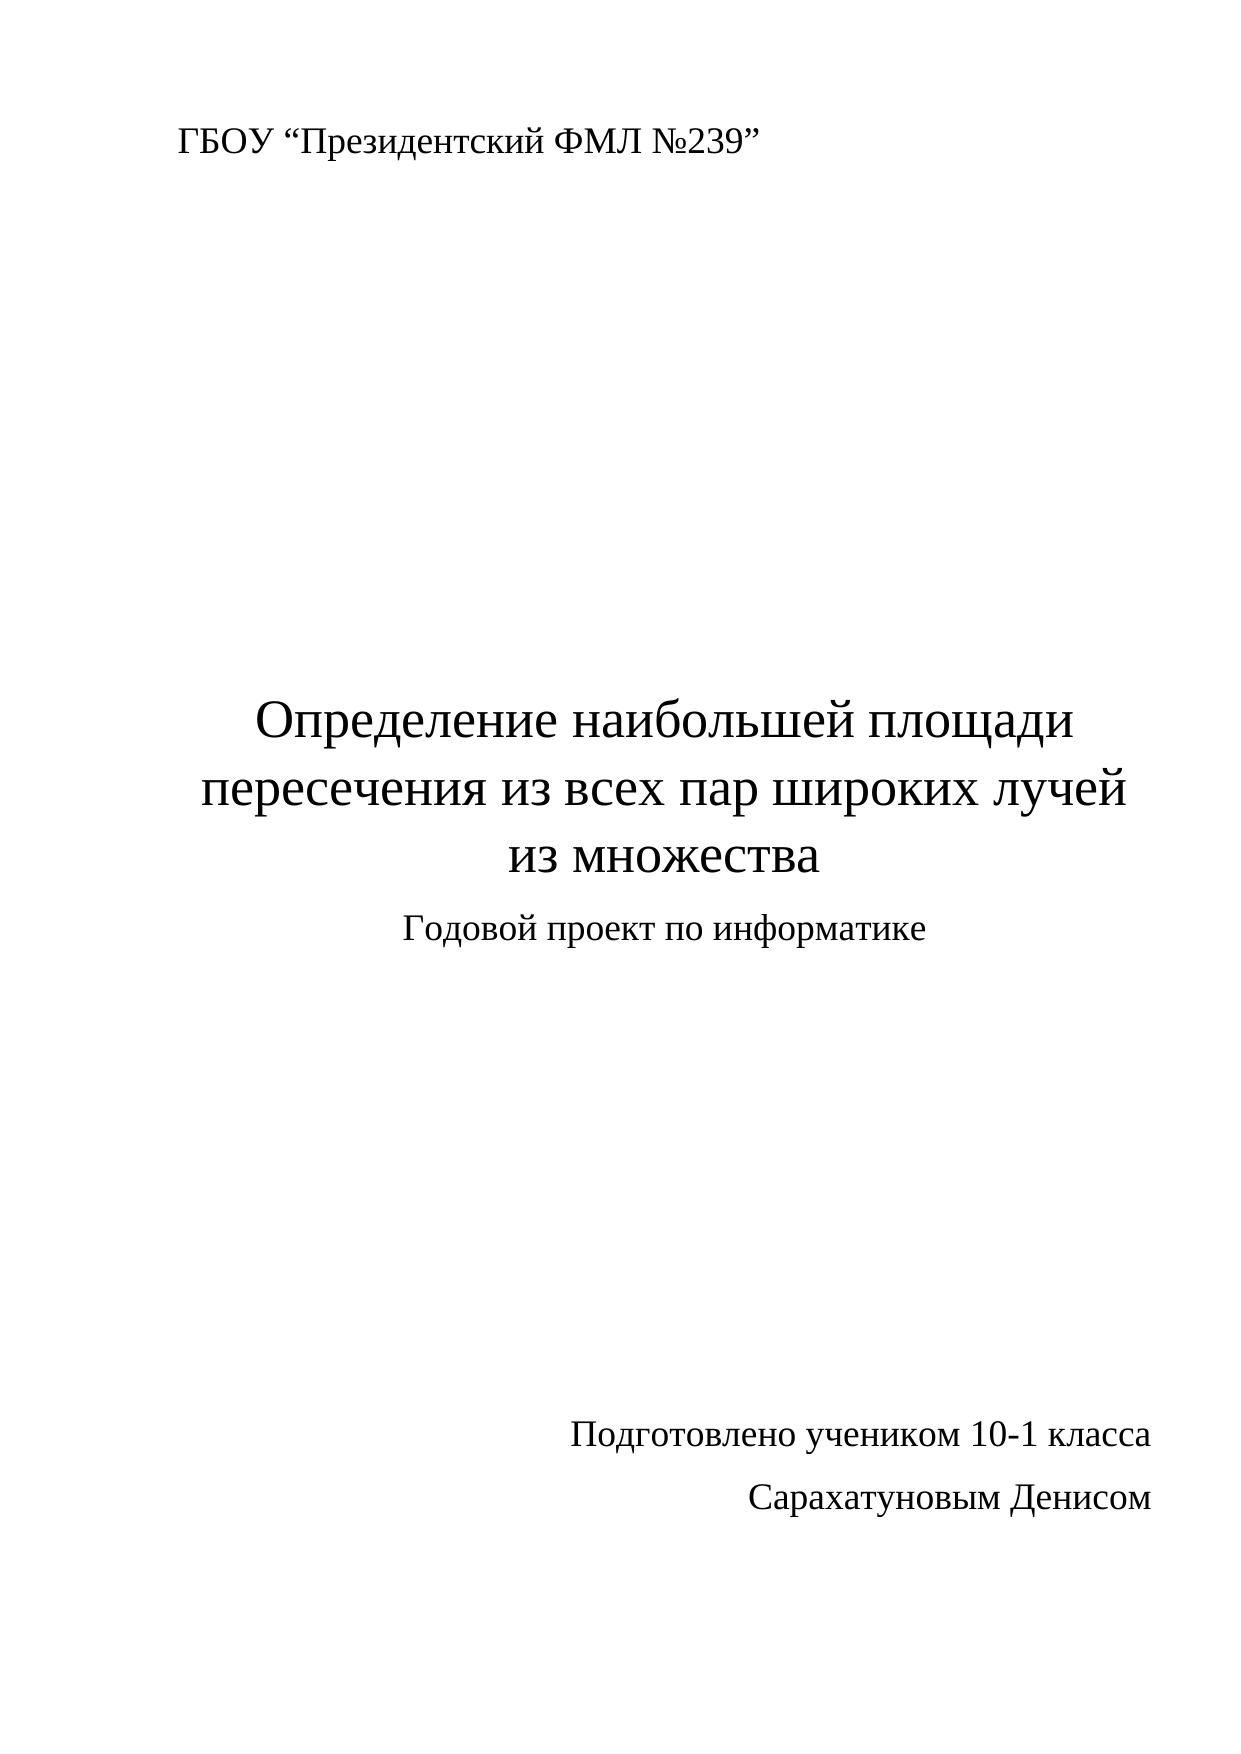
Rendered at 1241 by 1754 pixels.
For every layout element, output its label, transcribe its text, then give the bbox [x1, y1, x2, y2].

text Сарахатуновым Денисом [177, 1474, 1152, 1518]
text Подготовлено учеником 10-1 класса [177, 1411, 1152, 1454]
text ГБОУ “Президентский ФМЛ №239” [177, 118, 1152, 161]
text Годовой проект по информатике [177, 905, 1152, 948]
text Определение наибольшей площади пересечения из всех пар широких лучей из множества [177, 687, 1152, 884]
